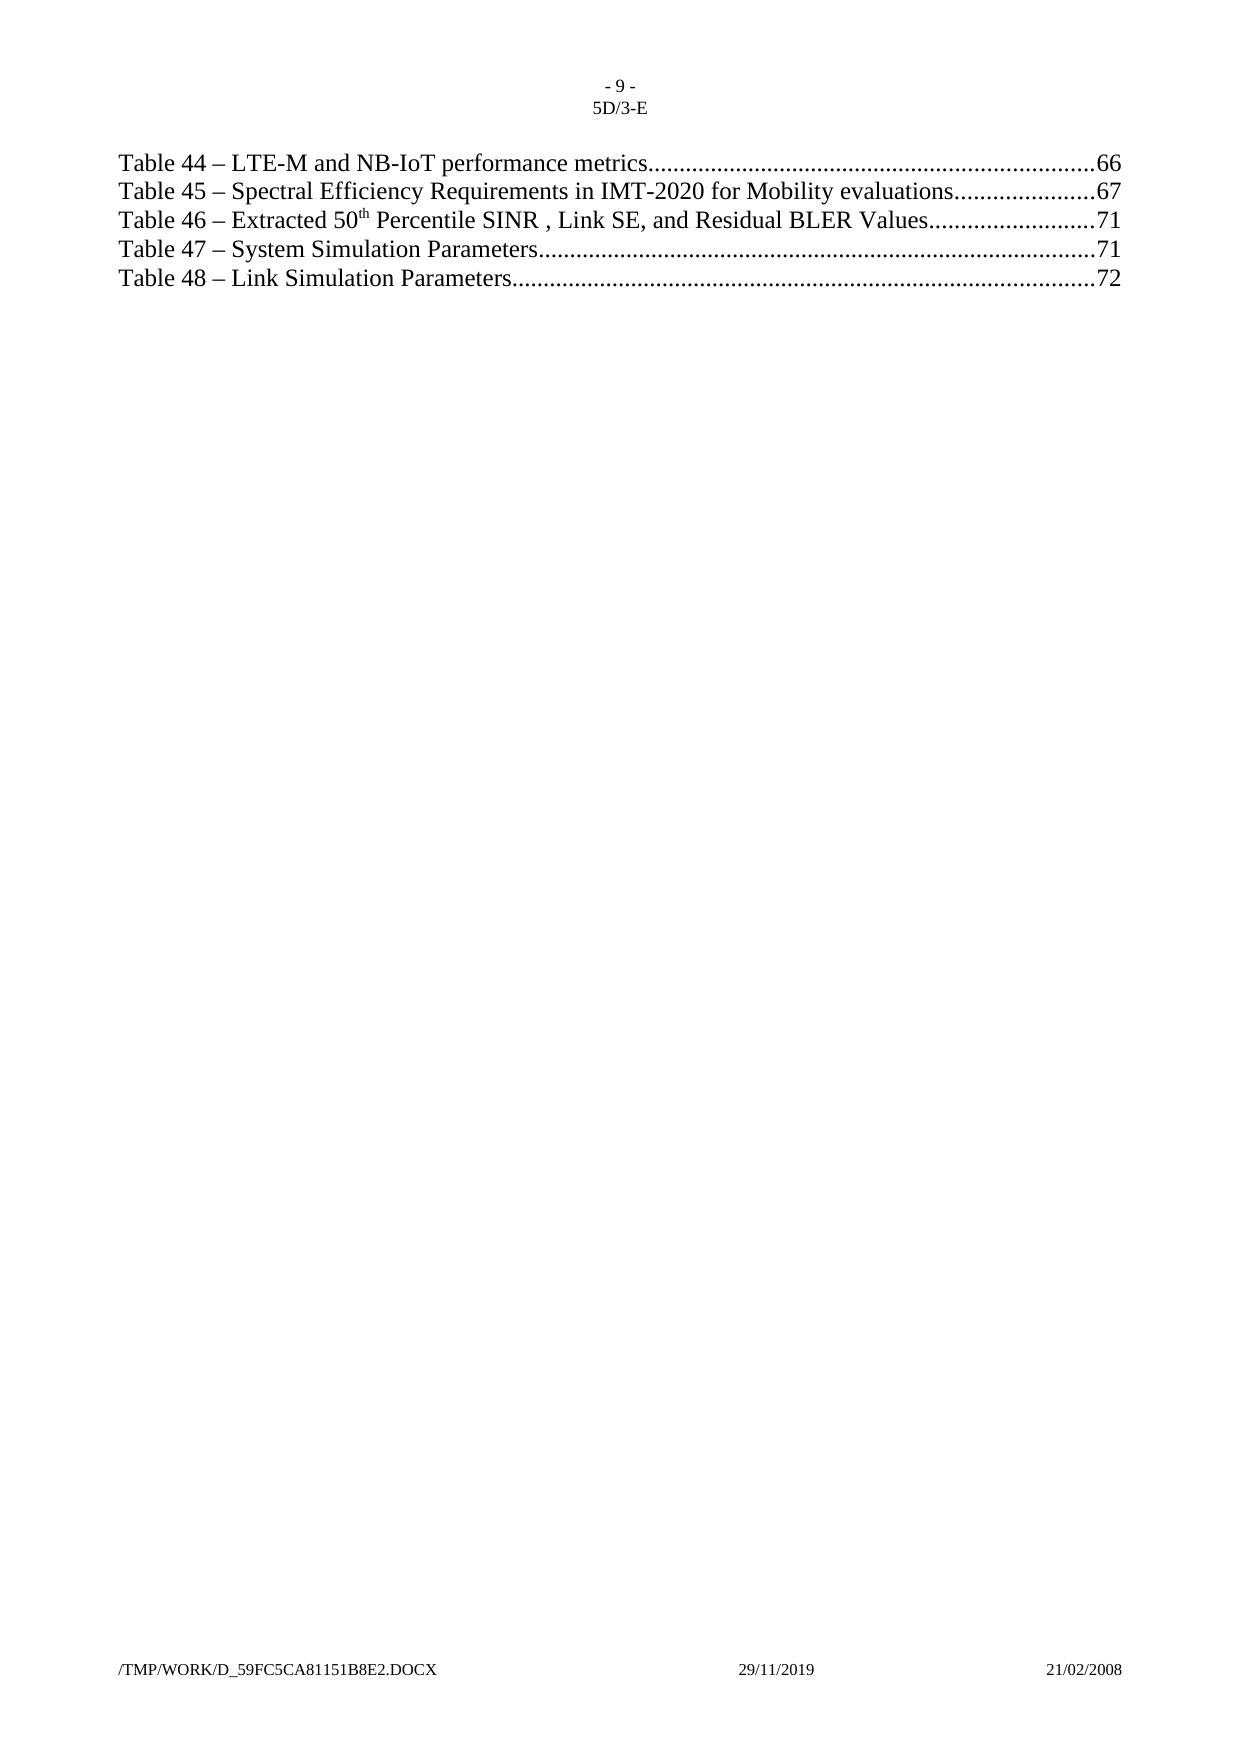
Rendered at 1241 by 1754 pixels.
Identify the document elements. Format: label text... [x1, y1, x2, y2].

text Table 45 – Spectral Efficiency Requirements in IMT-2020 for Mobility evaluations. 67 [118, 176, 1122, 205]
text Table 44 – LTE-M and NB-IoT performance metrics 66 [118, 148, 1122, 176]
text Table 46 – Extracted 50th Percentile SINR , Link SE, and Residual BLER Values 71 [118, 205, 1122, 234]
text Table 47 – System Simulation Parameters 71 [118, 234, 1122, 263]
text Table 48 – Link Simulation Parameters 72 [118, 263, 1122, 291]
